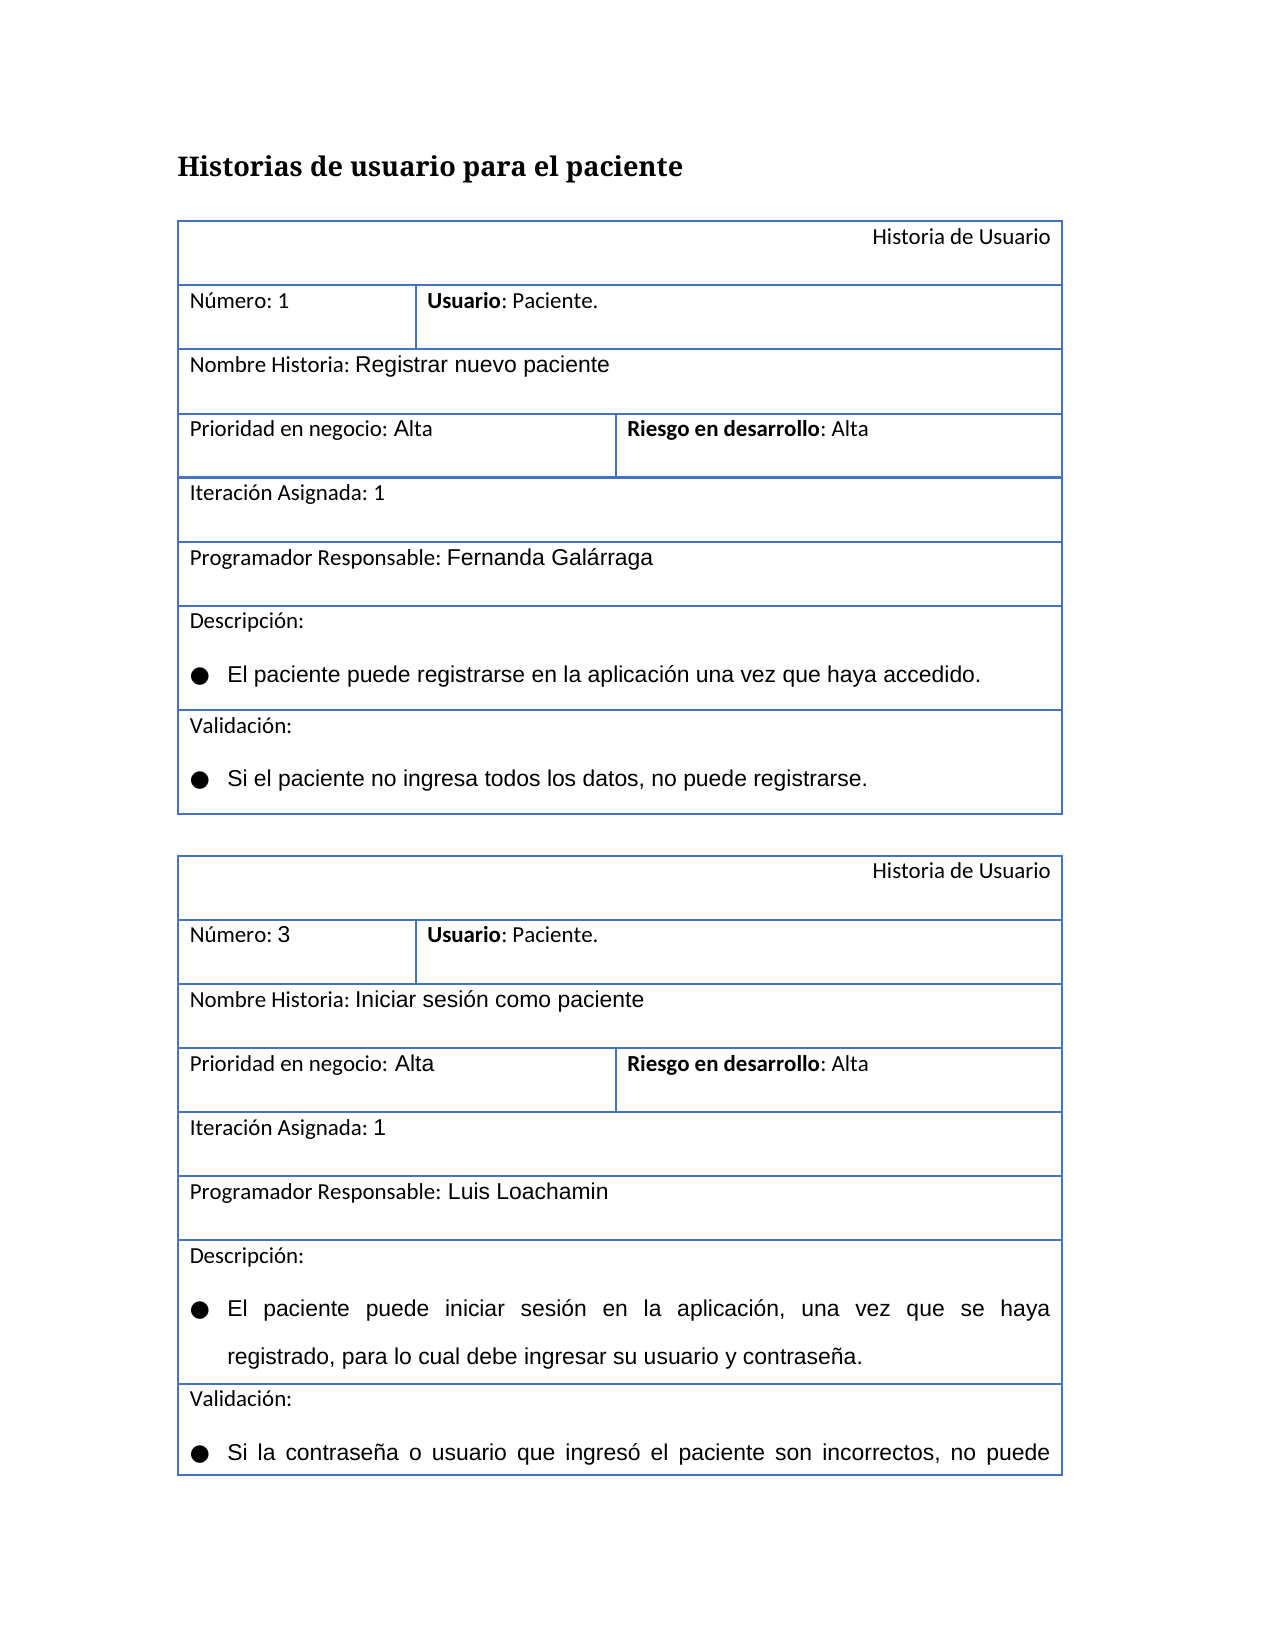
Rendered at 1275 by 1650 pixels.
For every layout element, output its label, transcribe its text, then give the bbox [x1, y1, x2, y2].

table_cell Iteración Asignada: 1 [179, 479, 1061, 541]
table_cell Iteración Asignada: 1 [179, 1113, 1061, 1175]
table_cell Descripción: El paciente puede iniciar sesión en la aplicación, una vez que se haya registrado, para lo cual debe ingresar su usuario y contraseña. [179, 1241, 1061, 1382]
table_cell Validación: Si el paciente no ingresa todos los datos, no puede registrarse. [179, 711, 1061, 813]
table_cell Número: 1 [179, 286, 415, 348]
table_cell Descripción: El paciente puede registrarse en la aplicación una vez que haya accedido. [179, 607, 1061, 709]
table_cell Programador Responsable: Luis Loachamin [179, 1177, 1061, 1239]
table_header Historia de Usuario [179, 222, 1061, 284]
table_header Historia de Usuario [179, 857, 1061, 918]
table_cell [179, 1385, 1061, 1473]
table_cell Nombre Historia: Registrar nuevo paciente [179, 350, 1061, 412]
table_cell Usuario: Paciente. [417, 921, 1061, 983]
table_cell Nombre Historia: Iniciar sesión como paciente [179, 985, 1061, 1047]
table_cell Número: 3 [179, 921, 415, 983]
table_cell Riesgo en desarrollo: Alta [617, 415, 1061, 476]
table_cell Usuario: Paciente. [417, 286, 1061, 348]
table_cell Prioridad en negocio: Alta [179, 415, 615, 476]
table_cell Riesgo en desarrollo: Alta [617, 1049, 1061, 1111]
table_cell Programador Responsable: Fernanda Galárraga [179, 543, 1061, 604]
text Historias de usuario para el paciente [177, 148, 1098, 184]
table_cell Prioridad en negocio: Alta [179, 1049, 615, 1111]
